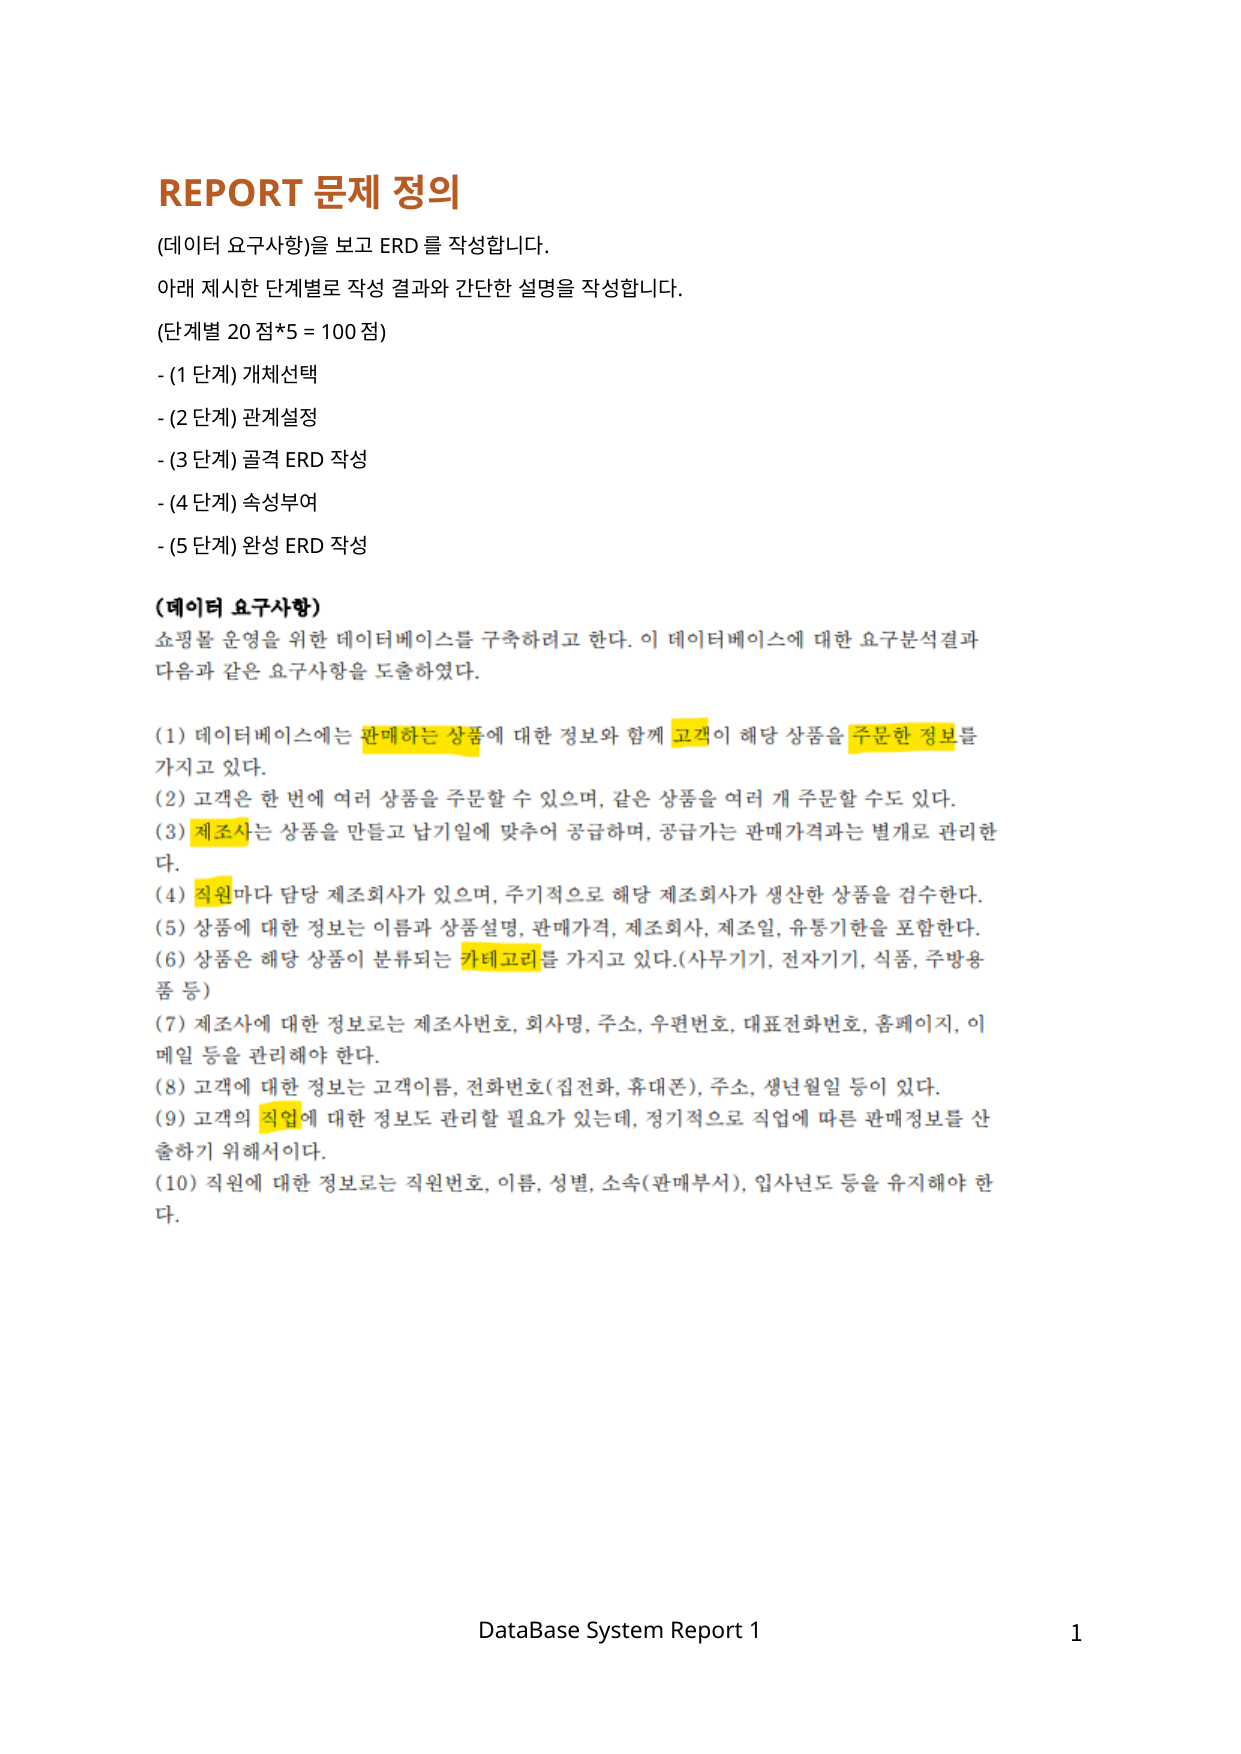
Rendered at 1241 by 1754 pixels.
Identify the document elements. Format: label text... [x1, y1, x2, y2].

text - (2단계) 관계설정 [157, 401, 1083, 431]
text 아래 제시한 단계별로 작성 결과와 간단한 설명을 작성합니다. [157, 272, 1083, 303]
picture [150, 597, 1013, 1228]
text - (4단계) 속성부여 [157, 486, 1083, 517]
text (단계별 20점*5 = 100점) [157, 315, 1083, 345]
text (데이터 요구사항)을 보고 ERD를 작성합니다. [157, 229, 1083, 260]
text - (5단계) 완성ERD 작성 [157, 529, 1083, 559]
text - (3단계) 골격ERD 작성 [157, 443, 1083, 474]
subtitle Report 문제 정의 [157, 162, 1083, 217]
text - (1단계) 개체선택 [157, 358, 1083, 388]
